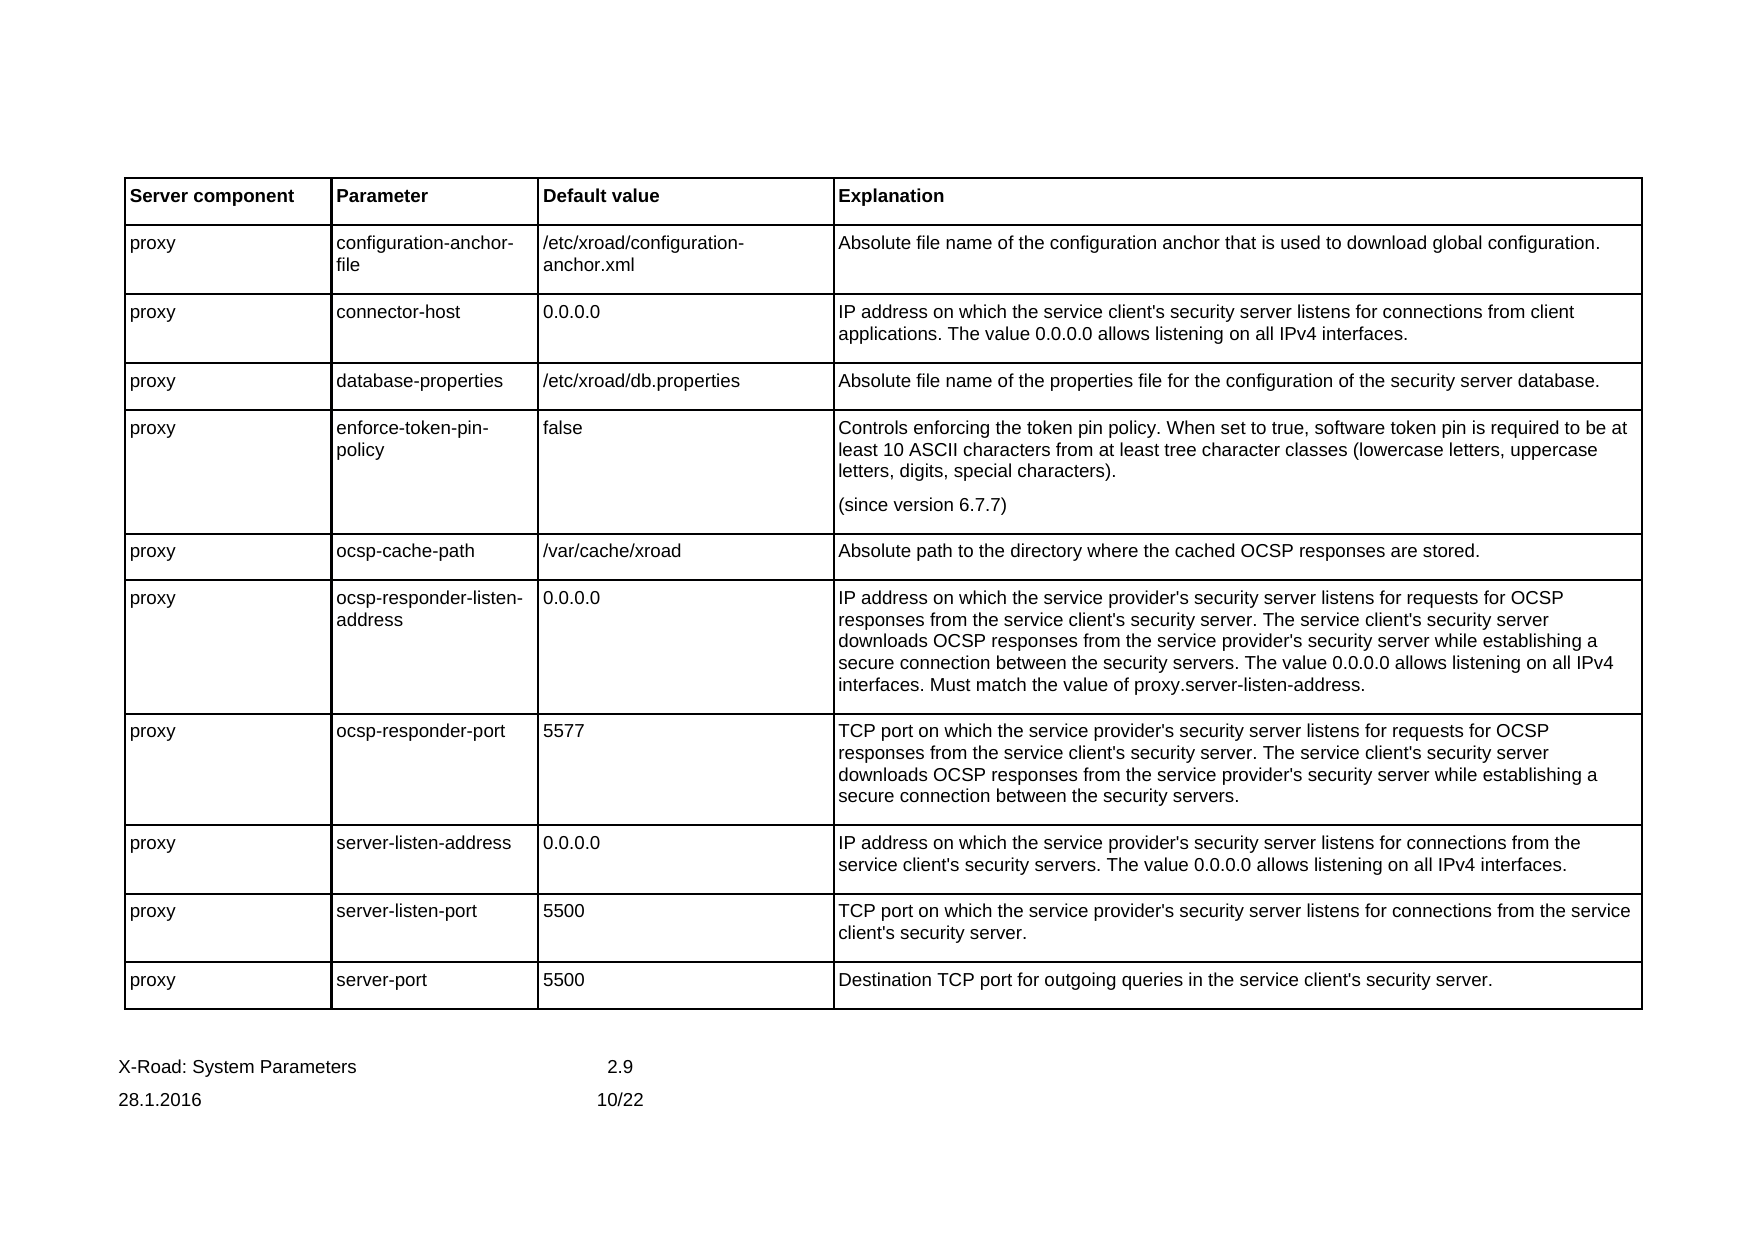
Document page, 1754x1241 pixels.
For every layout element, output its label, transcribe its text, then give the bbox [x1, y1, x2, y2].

table_cell Destination TCP port for outgoing queries in the service client's security server. [835, 963, 1641, 1008]
table_cell proxy [126, 411, 330, 532]
table_cell proxy [126, 226, 330, 293]
table_cell proxy [126, 715, 330, 824]
table_cell server-listen-address [333, 826, 537, 892]
table_cell database-properties [333, 364, 537, 409]
table_cell false [539, 411, 833, 532]
table_cell IP address on which the service client's security server listens for connections from client applications. The value 0.0.0.0 allows listening on all IPv4 interfaces. [835, 295, 1641, 362]
table_header Parameter [333, 179, 537, 224]
table_cell 0.0.0.0 [539, 581, 833, 712]
table_cell TCP port on which the service provider's security server listens for requests for OCSP responses from the service client's security server. The service client's security server downloads OCSP responses from the service provider's security server while establishing a secure connection between the security servers. [835, 715, 1641, 824]
table_cell 5577 [539, 715, 833, 824]
table_cell 5500 [539, 963, 833, 1008]
table_cell Controls enforcing the token pin policy. When set to true, software token pin is required to be at least 10 ASCII characters from at least tree character classes (lowercase letters, uppercase letters, digits, special characters). (since version 6.7.7) [835, 411, 1641, 532]
table_cell /etc/xroad/configuration-anchor.xml [539, 226, 833, 293]
table_header Default value [539, 179, 833, 224]
table_cell Absolute path to the directory where the cached OCSP responses are stored. [835, 535, 1641, 579]
table_cell TCP port on which the service provider's security server listens for connections from the service client's security server. [835, 895, 1641, 961]
table_cell enforce-token-pin-policy [333, 411, 537, 532]
table_cell 0.0.0.0 [539, 295, 833, 362]
table_cell /var/cache/xroad [539, 535, 833, 579]
table_cell IP address on which the service provider's security server listens for connections from the service client's security servers. The value 0.0.0.0 allows listening on all IPv4 interfaces. [835, 826, 1641, 892]
table_cell connector-host [333, 295, 537, 362]
table_cell Absolute file name of the configuration anchor that is used to download global configuration. [835, 226, 1641, 293]
table_cell ocsp-responder-port [333, 715, 537, 824]
table_cell proxy [126, 535, 330, 579]
table_cell Absolute file name of the properties file for the configuration of the security server database. [835, 364, 1641, 409]
table_cell proxy [126, 581, 330, 712]
table_cell configuration-anchor-file [333, 226, 537, 293]
table_header Server component [126, 179, 330, 224]
table_cell ocsp-cache-path [333, 535, 537, 579]
table_cell proxy [126, 295, 330, 362]
table_cell server-port [333, 963, 537, 1008]
table_cell IP address on which the service provider's security server listens for requests for OCSP responses from the service client's security server. The service client's security server downloads OCSP responses from the service provider's security server while establishing a secure connection between the security servers. The value 0.0.0.0 allows listening on all IPv4 interfaces. Must match the value of proxy.server-listen-address. [835, 581, 1641, 712]
table_header Explanation [835, 179, 1641, 224]
table_cell proxy [126, 826, 330, 892]
table_cell ocsp-responder-listen-address [333, 581, 537, 712]
table_cell proxy [126, 963, 330, 1008]
table_cell proxy [126, 895, 330, 961]
table_cell server-listen-port [333, 895, 537, 961]
table_cell 5500 [539, 895, 833, 961]
table_cell /etc/xroad/db.properties [539, 364, 833, 409]
table_cell proxy [126, 364, 330, 409]
table_cell 0.0.0.0 [539, 826, 833, 892]
